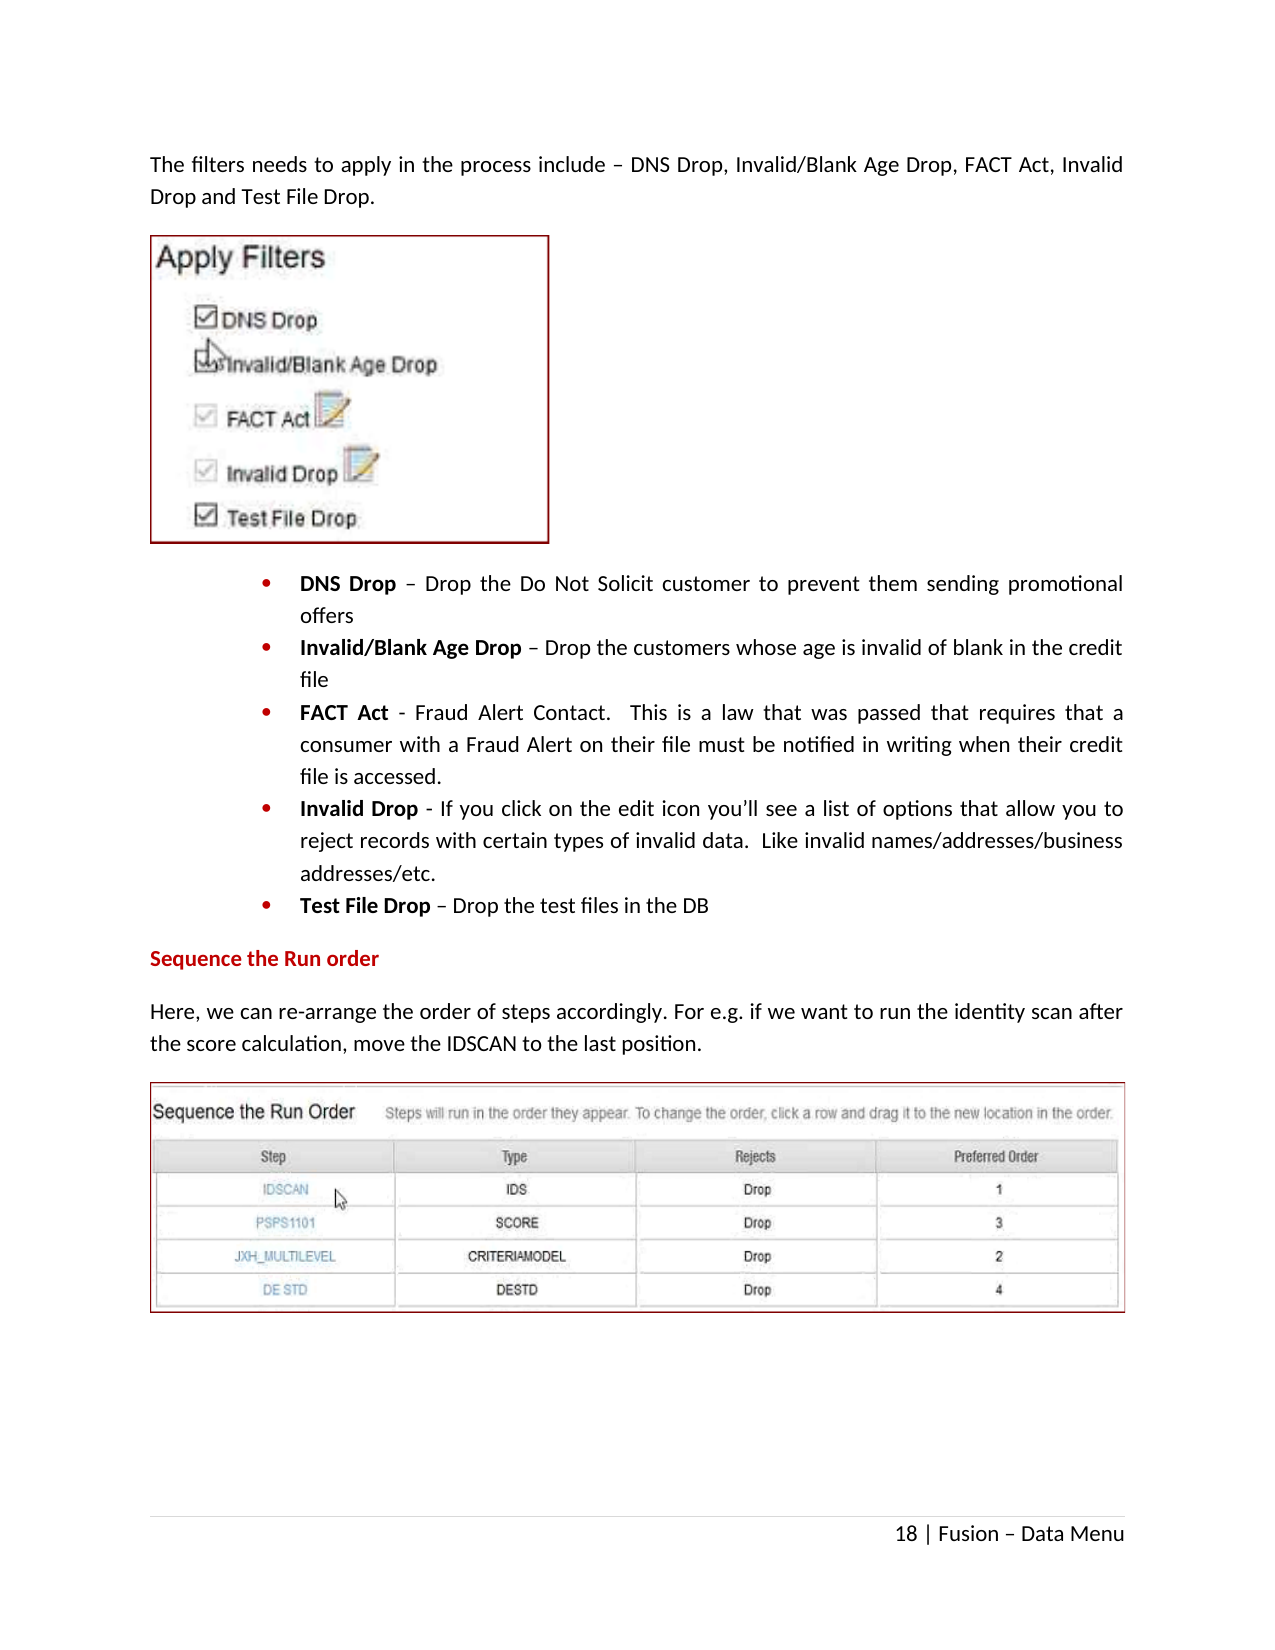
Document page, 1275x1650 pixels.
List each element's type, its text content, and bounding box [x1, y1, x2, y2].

list Invalid/Blank Age Drop – Drop the customers whose age is invalid of blank in the credit file [262, 633, 1125, 694]
text Sequence the Run order [150, 944, 1125, 972]
picture [150, 1082, 1125, 1313]
list DNS Drop – Drop the Do Not Solicit customer to prevent them sending promotional offers [262, 569, 1125, 629]
text The filters needs to apply in the process include – DNS Drop, Invalid/Blank Age Drop, FACT Act, Invalid Drop and Test File Drop. [150, 150, 1125, 210]
list FACT Act - Fraud Alert Contact. This is a law that was passed that requires that a consumer with a Fraud Alert on their file must be notified in writing when their credit file is accessed. [262, 698, 1125, 790]
picture [150, 235, 550, 544]
list Test File Drop – Drop the test files in the DB [262, 891, 1125, 919]
list Invalid Drop - If you click on the edit icon you’ll see a list of options that allow you to reject records with certain types of invalid data. Like invalid names/addresses/business addresses/etc. [262, 794, 1125, 887]
text Here, we can re-arrange the order of steps accordingly. For e.g. if we want to run the identity scan after the score calculation, move the IDSCAN to the last position. [150, 997, 1125, 1057]
